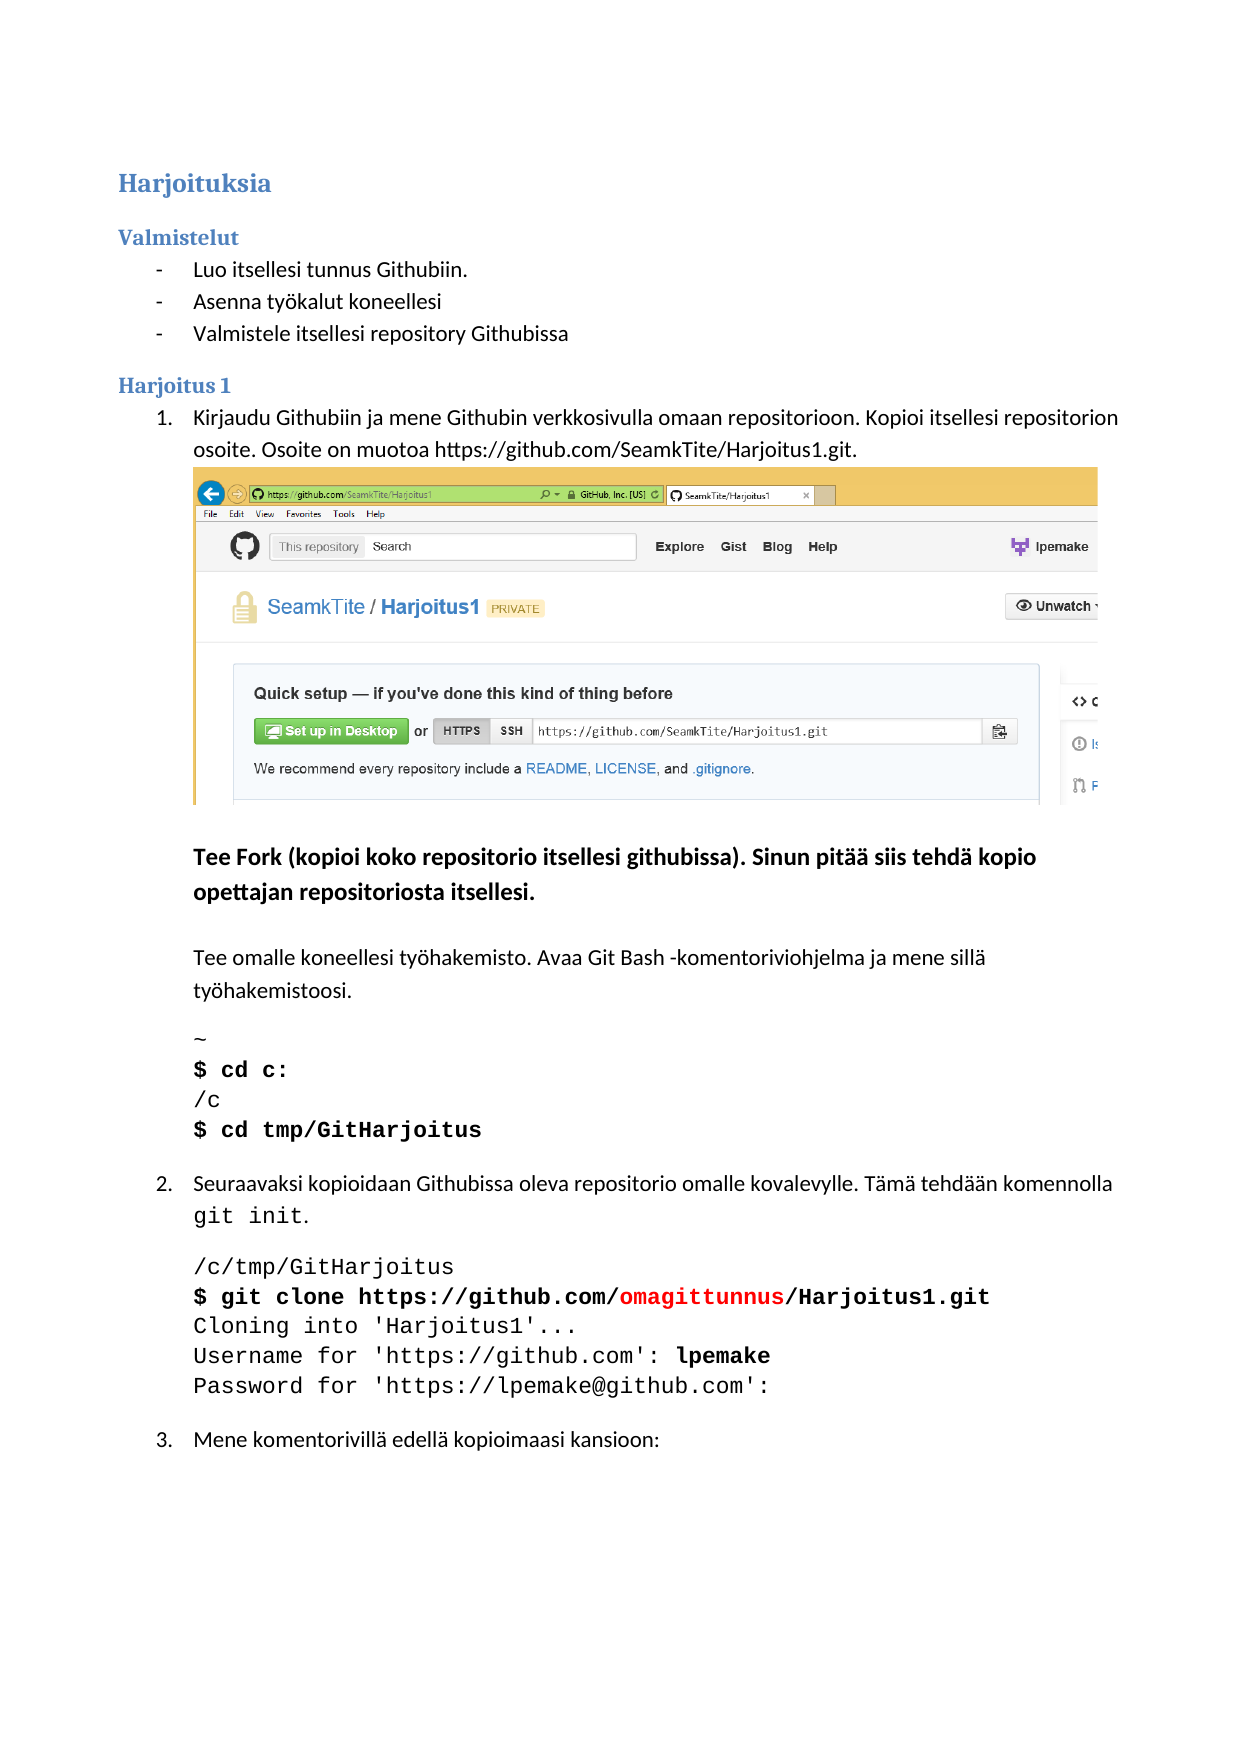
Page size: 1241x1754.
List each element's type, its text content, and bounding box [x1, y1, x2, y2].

picture [193, 467, 1098, 805]
text /c/tmp/GitHarjoitus [193, 1255, 1122, 1281]
subtitle Harjoituksia [118, 168, 1122, 199]
text Password for 'https://lpemake@github.com': [193, 1374, 1122, 1400]
list Asenna työkalut koneellesi [156, 287, 1122, 315]
text /c [193, 1088, 1122, 1114]
list Mene komentorivillä edellä kopioimaasi kansioon: [156, 1425, 1122, 1453]
text $ git clone https://github.com/omagittunnus/Harjoitus1.git [193, 1285, 1122, 1311]
list Kirjaudu Githubiin ja mene Githubin verkkosivulla omaan repositorioon. Kopioi itsellesi repositorion osoite. Osoite on muotoa https://github.com/SeamkTite/Harjoitus1.git. [156, 403, 1122, 463]
text Username for 'https://github.com': lpemake [193, 1345, 1122, 1371]
subtitle Harjoitus 1 [118, 373, 1122, 399]
text $ cd tmp/GitHarjoitus [193, 1118, 1122, 1144]
list Valmistele itsellesi repository Githubissa [156, 319, 1122, 348]
text $ cd c: [193, 1058, 1122, 1084]
list Tee omalle koneellesi työhakemisto. Avaa Git Bash -komentoriviohjelma ja mene sillä työhakemistoosi. [193, 943, 1122, 1004]
list Luo itsellesi tunnus Githubiin. [156, 255, 1122, 283]
list Seuraavaksi kopioidaan Githubissa oleva repositorio omalle kovalevylle. Tämä tehdään komennolla git init. [156, 1169, 1122, 1230]
list Tee Fork (kopioi koko repositorio itsellesi githubissa). Sinun pitää siis tehdä kopio opettajan repositoriosta itsellesi. [193, 841, 1122, 907]
subtitle Valmistelut [118, 225, 1122, 251]
text Cloning into 'Harjoitus1'... [193, 1315, 1122, 1341]
text ~ [193, 1029, 1122, 1055]
